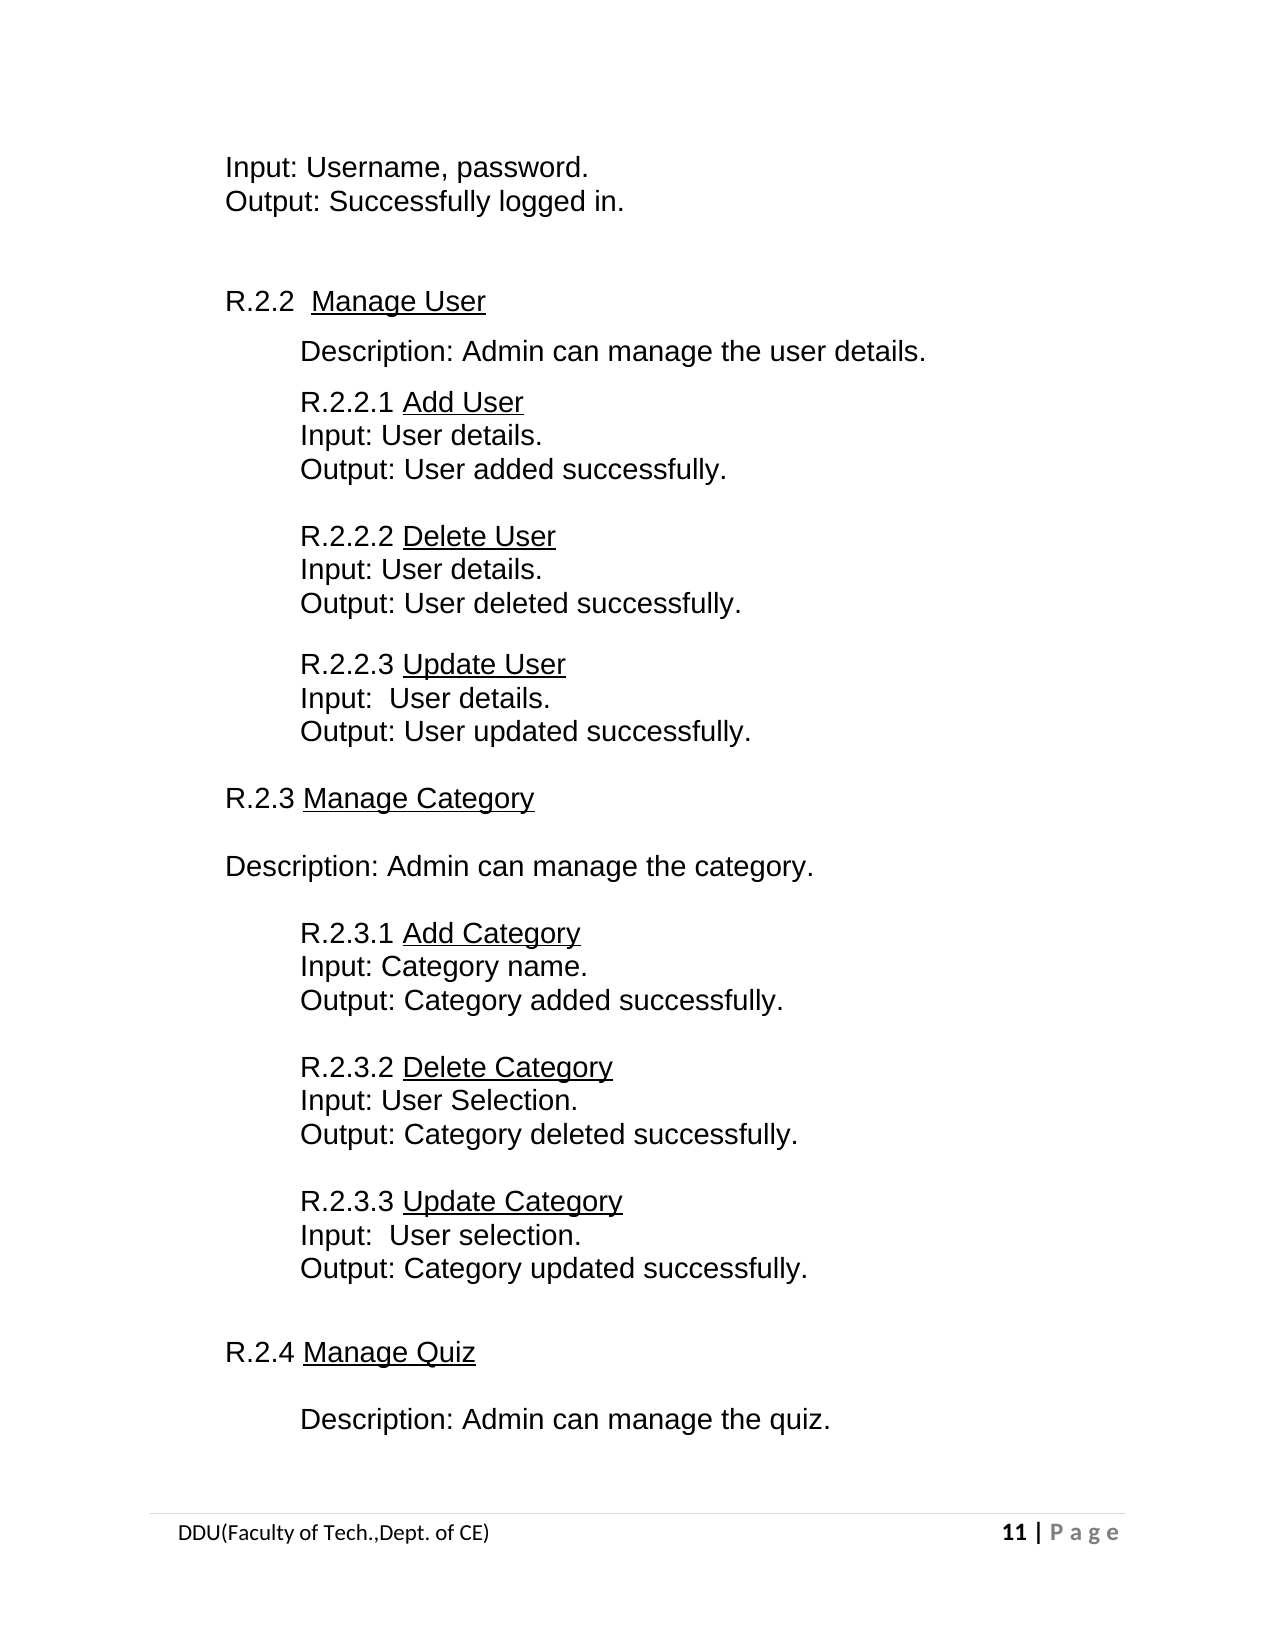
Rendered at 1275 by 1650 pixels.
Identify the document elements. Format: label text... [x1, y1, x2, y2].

text Output: Category added successfully. [150, 983, 1125, 1016]
text R.2.3.2 Delete Category [225, 1050, 1125, 1083]
text Input: User details. [150, 418, 1125, 452]
text R.2.3.1 Add Category [150, 916, 1125, 949]
text R.2.3 Manage Category [150, 782, 1125, 815]
text R.2.2 Manage User [150, 284, 1125, 318]
text R.2.2.1 Add User [150, 384, 1125, 418]
text R.2.3.3 Update Category [225, 1184, 1125, 1218]
text Output: Successfully logged in. [150, 183, 1125, 217]
text Input: Category name. [150, 949, 1125, 983]
text Input: User details. [150, 552, 1125, 586]
text Output: Category deleted successfully. [150, 1117, 1125, 1151]
text R.2.2.3 Update User [150, 647, 1125, 681]
text Input: User selection. [150, 1218, 1125, 1251]
text Input: User Selection. [150, 1083, 1125, 1117]
text Output: User updated successfully. [150, 714, 1125, 748]
text Description: Admin can manage the quiz. [150, 1402, 1125, 1436]
text Input: Username, password. [150, 150, 1125, 183]
text Output: Category updated successfully. [150, 1251, 1125, 1285]
text R.2.4 Manage Quiz [150, 1335, 1125, 1368]
text Description: Admin can manage the user details. [225, 334, 1125, 368]
text Output: User deleted successfully. [150, 586, 1125, 619]
text R.2.2.2 Delete User [150, 519, 1125, 552]
text Input: User details. [225, 681, 1125, 714]
text Description: Admin can manage the category. [150, 849, 1125, 882]
text Output: User added successfully. [150, 452, 1125, 485]
